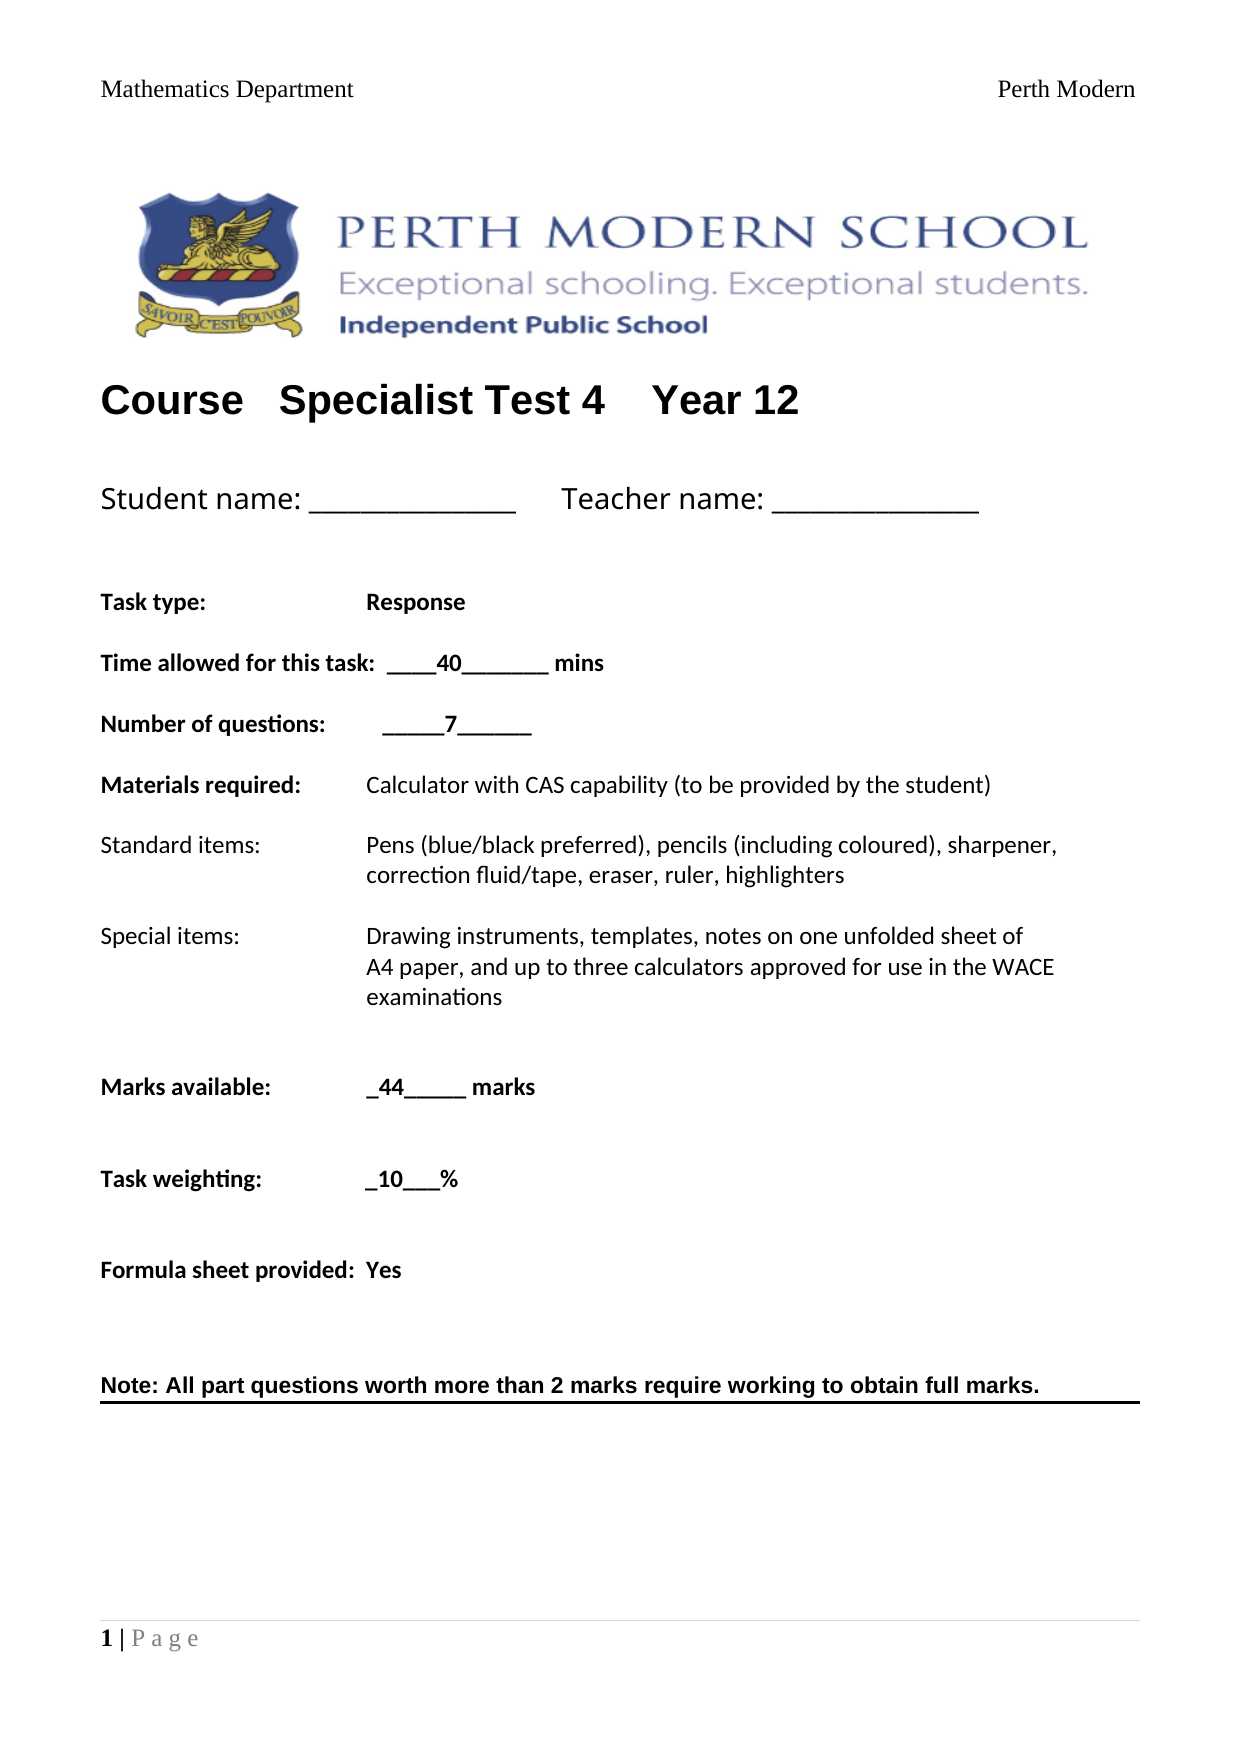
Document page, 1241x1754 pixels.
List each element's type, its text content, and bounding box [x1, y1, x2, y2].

text Task weighting: _10___% [100, 1163, 1140, 1193]
text Formula sheet provided: Yes [100, 1254, 1140, 1285]
text Standard items: Pens (blue/black preferred), pencils (including coloured), sharpener, correction fluid/tape, eraser, ruler, highlighters [100, 829, 1140, 890]
text Number of questions: _____7______ [100, 709, 1140, 739]
text Time allowed for this task: ____40_______ mins [100, 648, 1140, 678]
text Note: All part questions worth more than 2 marks require working to obtain full marks. [100, 1372, 1140, 1401]
text Task type: Response [100, 587, 1197, 617]
picture [100, 157, 1118, 376]
text Student name: ________________ Teacher name: ________________ [100, 478, 1140, 518]
text Marks available: _44_____ marks [100, 1071, 1140, 1102]
text Special items: Drawing instruments, templates, notes on one unfolded sheet of A4 paper, and up to three calculators approved for use in the WACE examinations [100, 921, 1140, 1012]
text Materials required: Calculator with CAS capability (to be provided by the student) [100, 770, 1140, 800]
